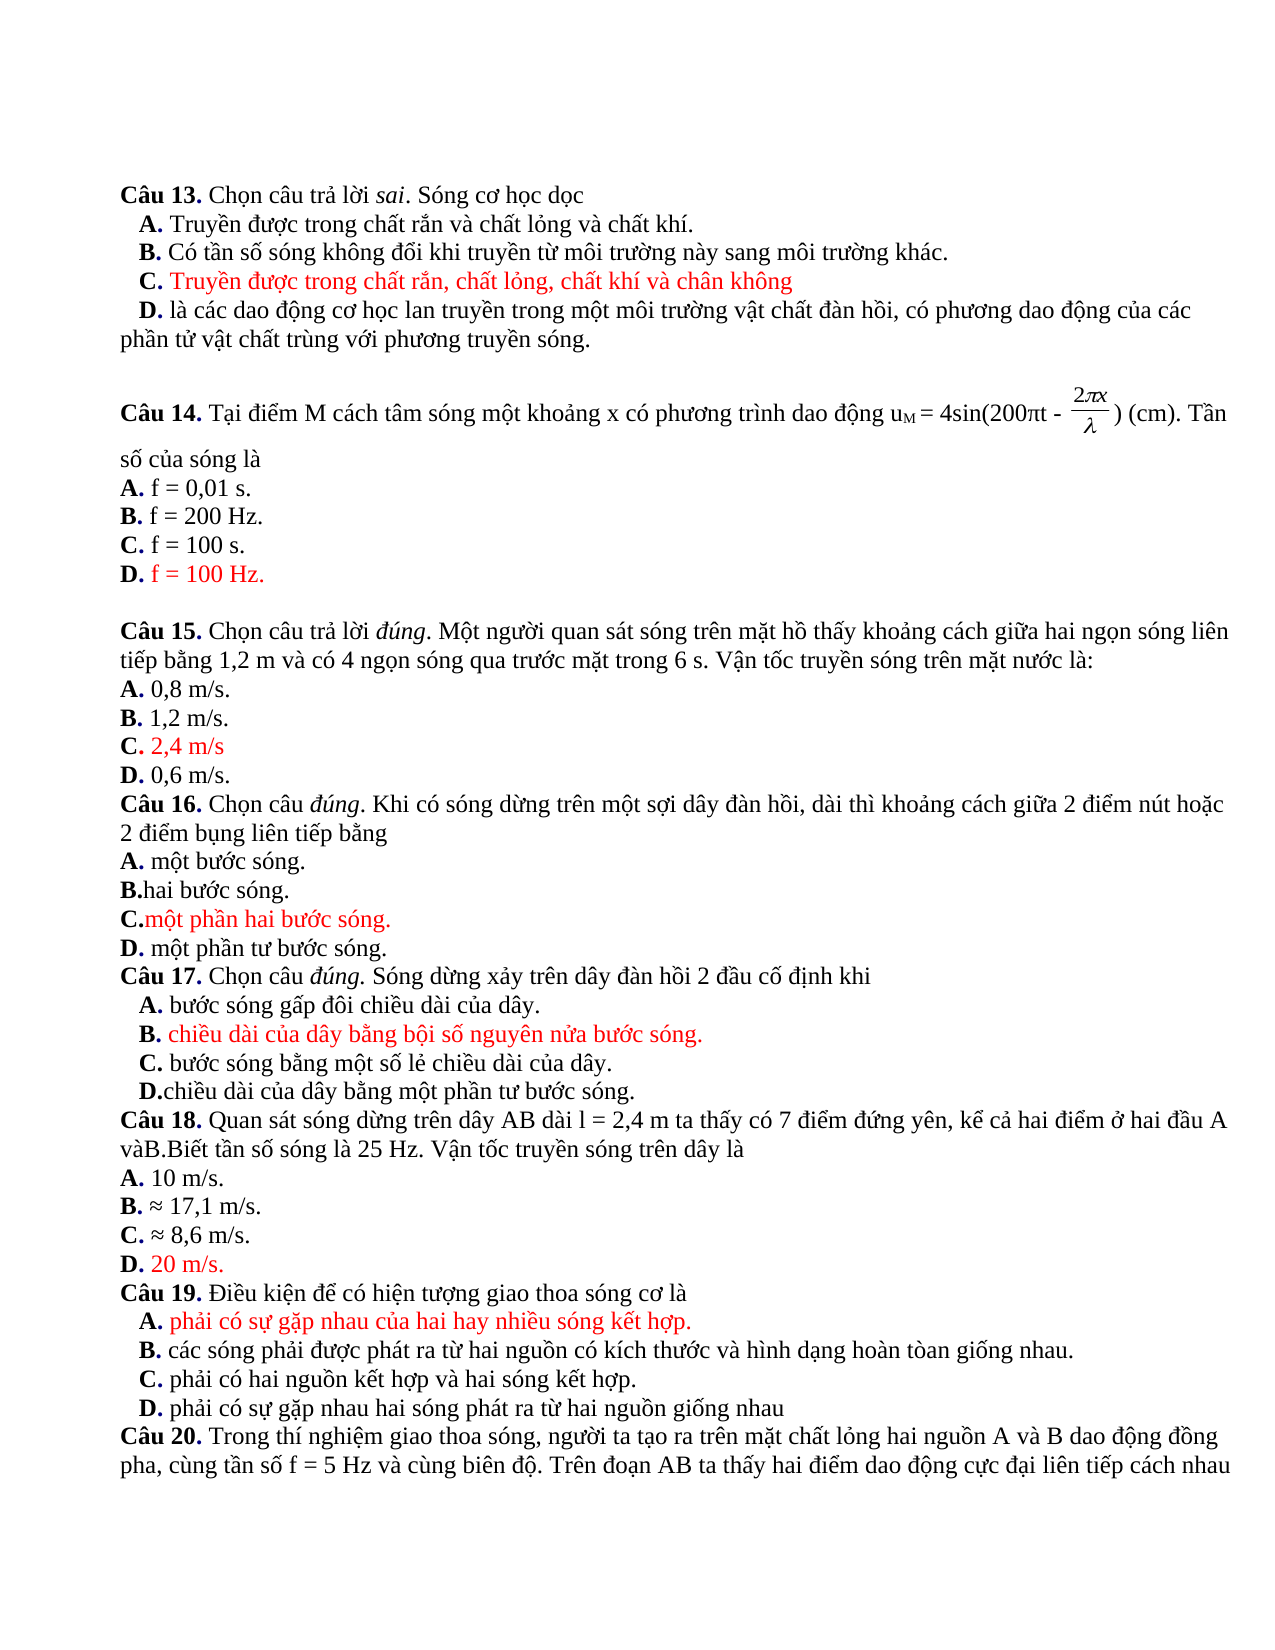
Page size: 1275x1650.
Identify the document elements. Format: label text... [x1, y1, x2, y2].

text A. Truyền được trong chất rắn và chất lỏng và chất khí. [120, 209, 1241, 237]
text C. phải có hai nguồn kết hợp và hai sóng kết hợp. [120, 1364, 1241, 1393]
text B.hai bước sóng. [120, 875, 1241, 904]
text A. 0,8 m/s. [120, 674, 1241, 703]
text B. các sóng phải được phát ra từ hai nguồn có kích thước và hình dạng hoàn tòan giống nhau. [120, 1335, 1241, 1364]
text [120, 1421, 1241, 1479]
text C. f = 100 s. [120, 530, 1241, 559]
text Câu 17. Chọn câu đúng. Sóng dừng xảy trên dây đàn hồi 2 đầu cố định khi [120, 961, 1241, 990]
text Câu 16. Chọn câu đúng. Khi có sóng dừng trên một sợi dây đàn hồi, dài thì khoảng cách giữa 2 điểm nút hoặc 2 điểm bụng liên tiếp bằng [120, 789, 1241, 846]
text B. ≈ 17,1 m/s. [120, 1191, 1241, 1220]
text B. chiều dài của dây bằng bội số nguyên nửa bước sóng. [120, 1019, 1241, 1048]
text C. Truyền được trong chất rắn, chất lỏng, chất khí và chân không [120, 266, 1241, 295]
text A. phải có sự gặp nhau của hai hay nhiều sóng kết hợp. [120, 1306, 1241, 1335]
text A. bước sóng gấp đôi chiều dài của dây. [120, 990, 1241, 1019]
text A. f = 0,01 s. [120, 473, 1241, 501]
text C. ≈ 8,6 m/s. [120, 1220, 1241, 1249]
text D. 0,6 m/s. [120, 760, 1241, 789]
text Câu 19. Điều kiện để có hiện tượng giao thoa sóng cơ là [120, 1278, 1241, 1306]
text D. phải có sự gặp nhau hai sóng phát ra từ hai nguồn giống nhau [120, 1393, 1241, 1421]
text C. bước sóng bằng một số lẻ chiều dài của dây. [120, 1048, 1241, 1076]
text Câu 18. Quan sát sóng dừng trên dây AB dài l = 2,4 m ta thấy có 7 điểm đứng yên, kể cả hai điểm ở hai đầu A vàB.Biết tần số sóng là 25 Hz. Vận tốc truyền sóng trên dây là [120, 1105, 1241, 1163]
text A. 10 m/s. [120, 1163, 1241, 1191]
text D. 20 m/s. [120, 1249, 1241, 1278]
text B. 1,2 m/s. [120, 703, 1241, 731]
text C. 2,4 m/s [120, 731, 1241, 760]
text D.chiều dài của dây bằng một phần tư bước sóng. [120, 1076, 1241, 1105]
text D. f = 100 Hz. [120, 559, 1241, 588]
text Câu 14. Tại điểm M cách tâm sóng một khoảng x có phương trình dao động uM = 4sin(200πt - ) (cm). Tần số của sóng là [120, 381, 1241, 473]
text B. Có tần số sóng không đổi khi truyền từ môi trường này sang môi trường khác. [120, 237, 1241, 266]
text Câu 15. Chọn câu trả lời đúng. Một người quan sát sóng trên mặt hồ thấy khoảng cách giữa hai ngọn sóng liên tiếp bằng 1,2 m và có 4 ngọn sóng qua trước mặt trong 6 s. Vận tốc truyền sóng trên mặt nước là: [120, 616, 1241, 674]
text B. f = 200 Hz. [120, 501, 1241, 530]
text A. một bước sóng. [120, 846, 1241, 875]
text Câu 13. Chọn câu trả lời sai. Sóng cơ học dọc [120, 180, 1241, 209]
text C.một phần hai bước sóng. [120, 904, 1241, 933]
text D. là các dao động cơ học lan truyền trong một môi trường vật chất đàn hồi, có phương dao động của các phần tử vật chất trùng với phương truyền sóng. [120, 295, 1241, 352]
text D. một phần tư bước sóng. [120, 933, 1241, 961]
